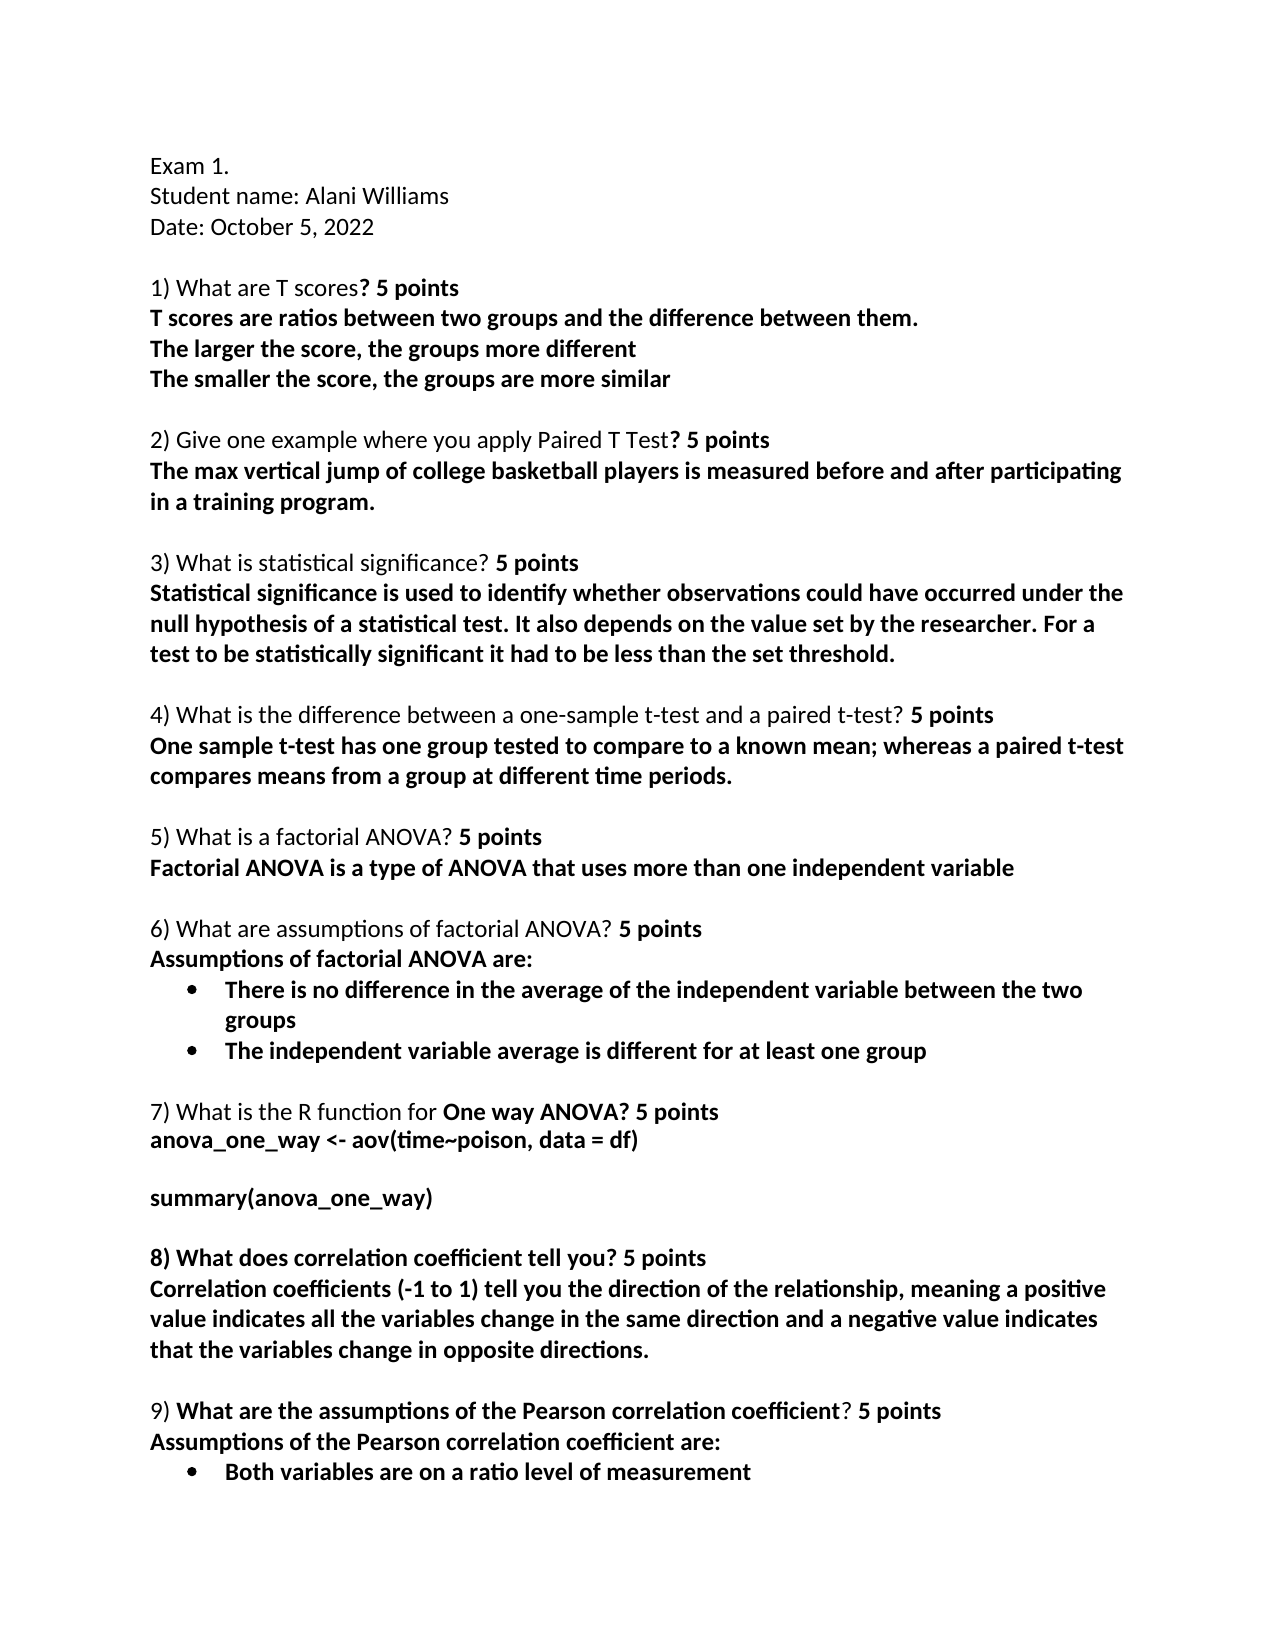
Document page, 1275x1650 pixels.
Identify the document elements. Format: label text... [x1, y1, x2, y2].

list The independent variable average is different for at least one group [187, 1035, 1125, 1066]
text The max vertical jump of college basketball players is measured before and after participating in a training program. [150, 455, 1125, 516]
text T scores are ratios between two groups and the difference between them. [150, 303, 1125, 333]
text The smaller the score, the groups are more similar [150, 364, 1125, 394]
text 5) What is a factorial ANOVA? 5 points [150, 821, 1125, 852]
text 4) What is the difference between a one-sample t-test and a paired t-test? 5 points [150, 699, 1125, 730]
text One sample t-test has one group tested to compare to a known mean; whereas a paired t-test compares means from a group at different time periods. [150, 730, 1125, 791]
text summary(anova_one_way) [150, 1184, 1125, 1212]
text 8) What does correlation coefficient tell you? 5 points [150, 1242, 1125, 1273]
text anova_one_way <- aov(time~poison, data = df) [150, 1127, 1125, 1154]
text 6) What are assumptions of factorial ANOVA? 5 points [150, 913, 1125, 943]
list There is no difference in the average of the independent variable between the two groups [187, 974, 1125, 1035]
text 9) What are the assumptions of the Pearson correlation coefficient? 5 points [150, 1395, 1125, 1426]
text Date: October 5, 2022 [150, 211, 1125, 242]
text The larger the score, the groups more different [150, 333, 1125, 364]
text Correlation coefficients (-1 to 1) tell you the direction of the relationship, meaning a positive value indicates all the variables change in the same direction and a negative value indicates that the variables change in opposite directions. [150, 1273, 1125, 1364]
text 3) What is statistical significance? 5 points [150, 547, 1125, 577]
text 2) Give one example where you apply Paired T Test? 5 points [150, 425, 1125, 455]
text 1) What are T scores? 5 points [150, 272, 1125, 303]
text Factorial ANOVA is a type of ANOVA that uses more than one independent variable [150, 852, 1125, 882]
text Student name: Alani Williams [150, 181, 1125, 211]
text Assumptions of the Pearson correlation coefficient are: [150, 1426, 1125, 1456]
text 7) What is the R function for One way ANOVA? 5 points [150, 1096, 1125, 1127]
text Statistical significance is used to identify whether observations could have occurred under the null hypothesis of a statistical test. It also depends on the value set by the researcher. For a test to be statistically significant it had to be less than the set threshold. [150, 577, 1125, 669]
text Exam 1. [150, 150, 1125, 181]
list Both variables are on a ratio level of measurement [187, 1456, 1125, 1487]
text Assumptions of factorial ANOVA are: [150, 943, 1125, 974]
